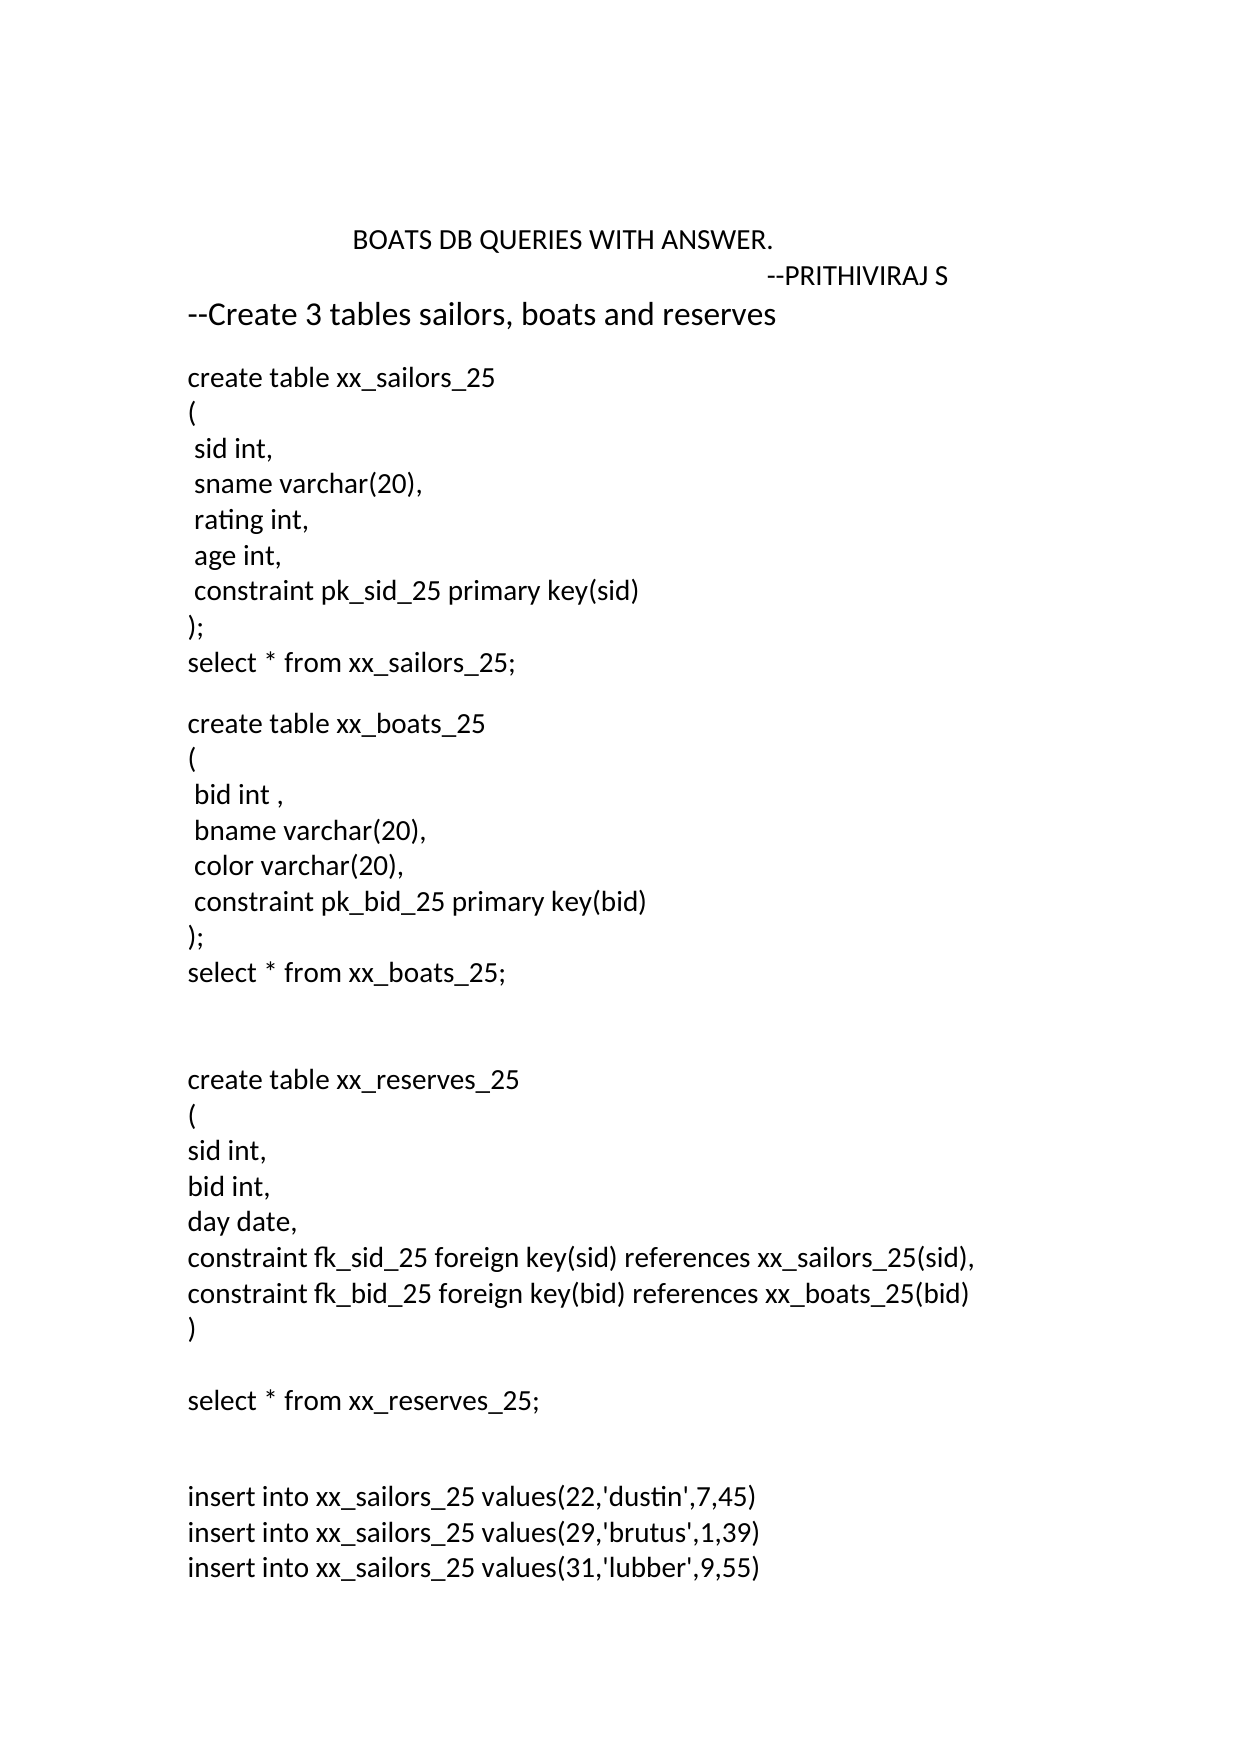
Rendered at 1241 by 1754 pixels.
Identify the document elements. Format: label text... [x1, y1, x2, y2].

text --Create 3 tables sailors, boats and reserves [187, 292, 1053, 333]
text BOATS DB QUERIES WITH ANSWER. [187, 221, 1053, 257]
text ( [187, 740, 1053, 776]
text sid int, [187, 1132, 1053, 1168]
text sid int, [187, 430, 1053, 466]
text age int, [187, 537, 1053, 572]
text ( [187, 394, 1053, 430]
text constraint pk_bid_25 primary key(bid) [187, 883, 1053, 918]
text bid int, [187, 1168, 1053, 1203]
text insert into xx_sailors_25 values(29,'brutus',1,39) [187, 1514, 1053, 1549]
text --PRITHIVIRAJ S [187, 257, 1053, 292]
text sname varchar(20), [187, 466, 1053, 501]
text ) [187, 1310, 1053, 1346]
text create table xx_reserves_25 [187, 1061, 1053, 1097]
text insert into xx_sailors_25 values(22,'dustin',7,45) [187, 1478, 1053, 1514]
text select * from xx_boats_25; [187, 954, 1053, 990]
text constraint pk_sid_25 primary key(sid) [187, 572, 1053, 608]
text create table xx_boats_25 [187, 705, 1053, 740]
text bid int , [187, 776, 1053, 812]
text create table xx_sailors_25 [187, 359, 1053, 394]
text day date, [187, 1203, 1053, 1239]
text bname varchar(20), [187, 812, 1053, 847]
text color varchar(20), [187, 847, 1053, 883]
text rating int, [187, 501, 1053, 537]
text ); [187, 608, 1053, 644]
text ( [187, 1097, 1053, 1132]
text constraint fk_bid_25 foreign key(bid) references xx_boats_25(bid) [187, 1275, 1053, 1310]
text ); [187, 918, 1053, 954]
text select * from xx_reserves_25; [187, 1382, 1053, 1417]
text insert into xx_sailors_25 values(31,'lubber',9,55) [187, 1549, 1053, 1585]
text select * from xx_sailors_25; [187, 644, 1053, 679]
text constraint fk_sid_25 foreign key(sid) references xx_sailors_25(sid), [187, 1239, 1053, 1275]
